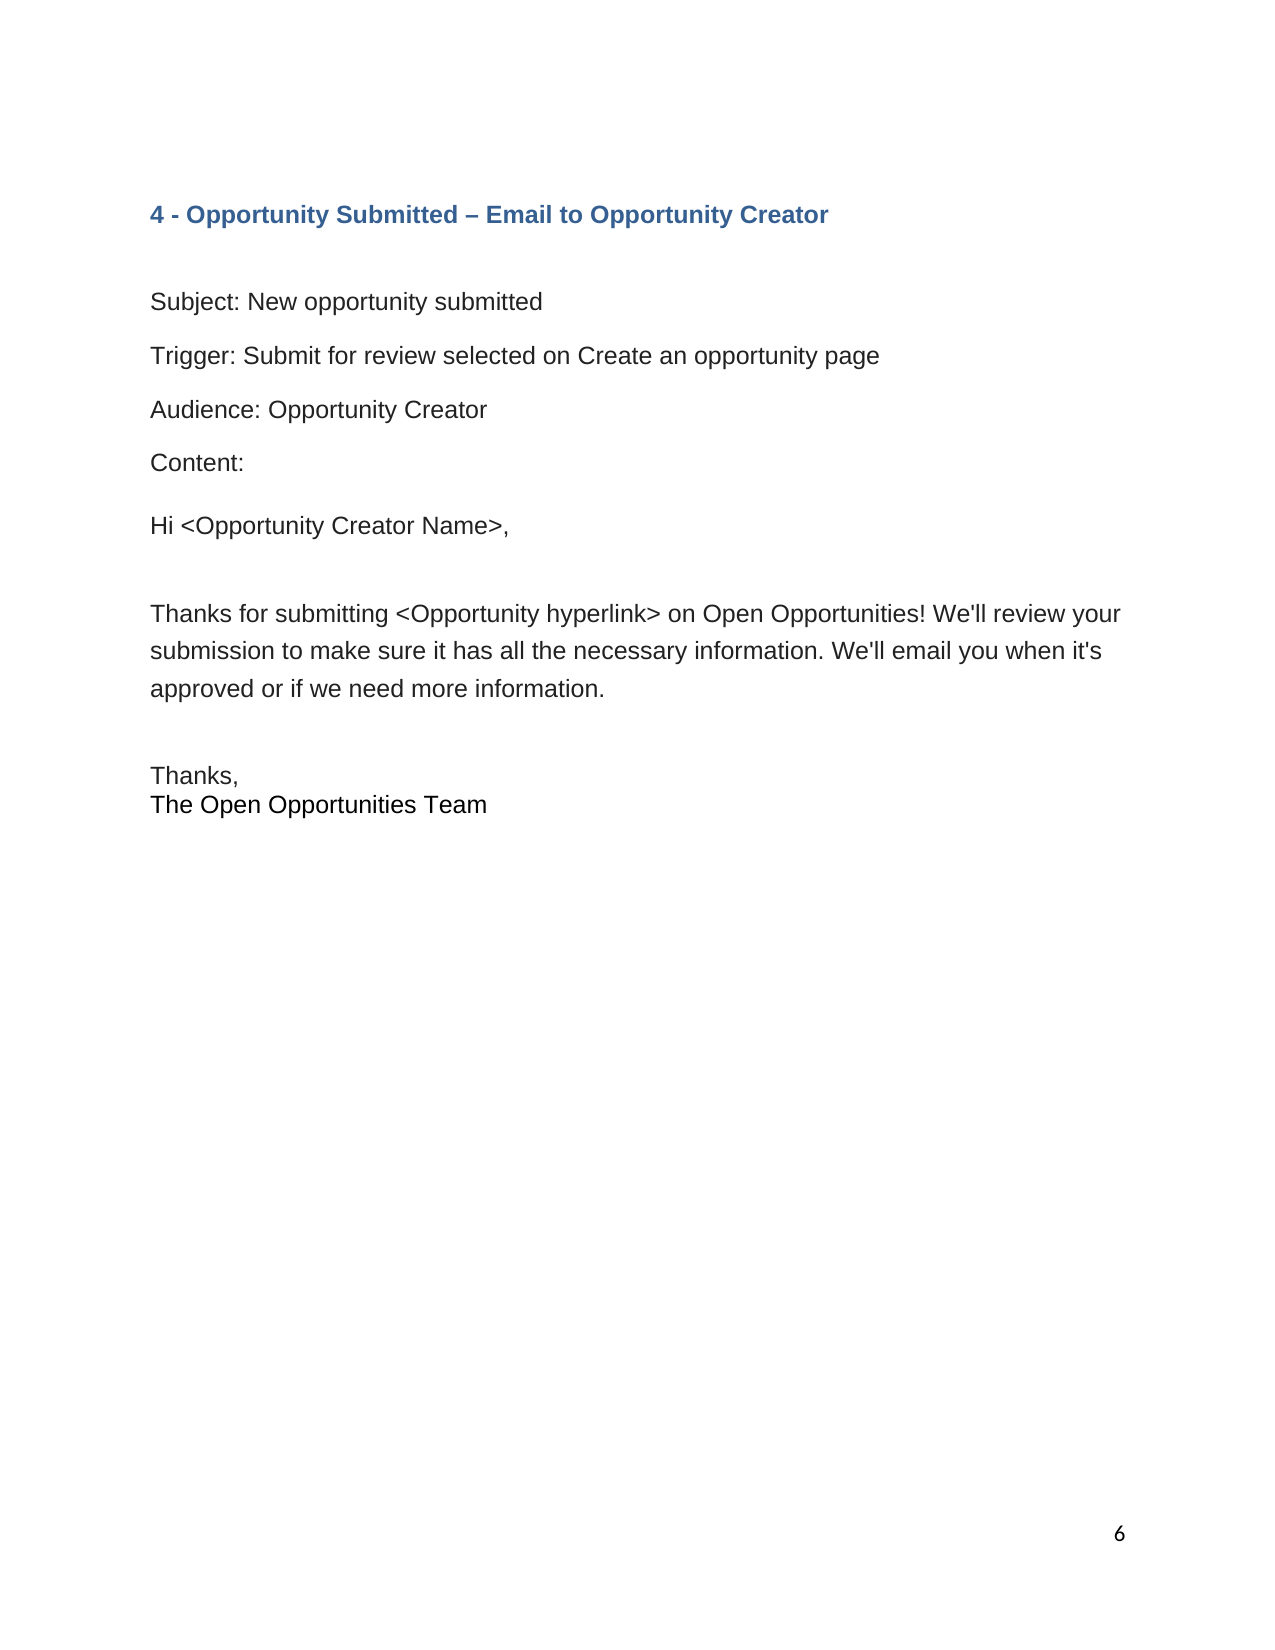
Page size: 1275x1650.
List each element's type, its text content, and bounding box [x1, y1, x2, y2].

text Audience: Opportunity Creator [150, 394, 1125, 423]
text Trigger: Submit for review selected on Create an opportunity page [150, 341, 1125, 369]
text The Open Opportunities Team [150, 790, 1125, 818]
text Thanks for submitting <Opportunity hyperlink> on Open Opportunities! We'll review your submission to make sure it has all the necessary information. We'll email you when it's approved or if we need more information. [150, 590, 1125, 702]
text Content: [150, 448, 1125, 477]
text Hi <Opportunity Creator Name>, [150, 502, 1125, 540]
subtitle 4 - Opportunity Submitted – Email to Opportunity Creator [150, 200, 1125, 229]
text Subject: New opportunity submitted [150, 287, 1125, 316]
text Thanks, [150, 752, 1125, 790]
